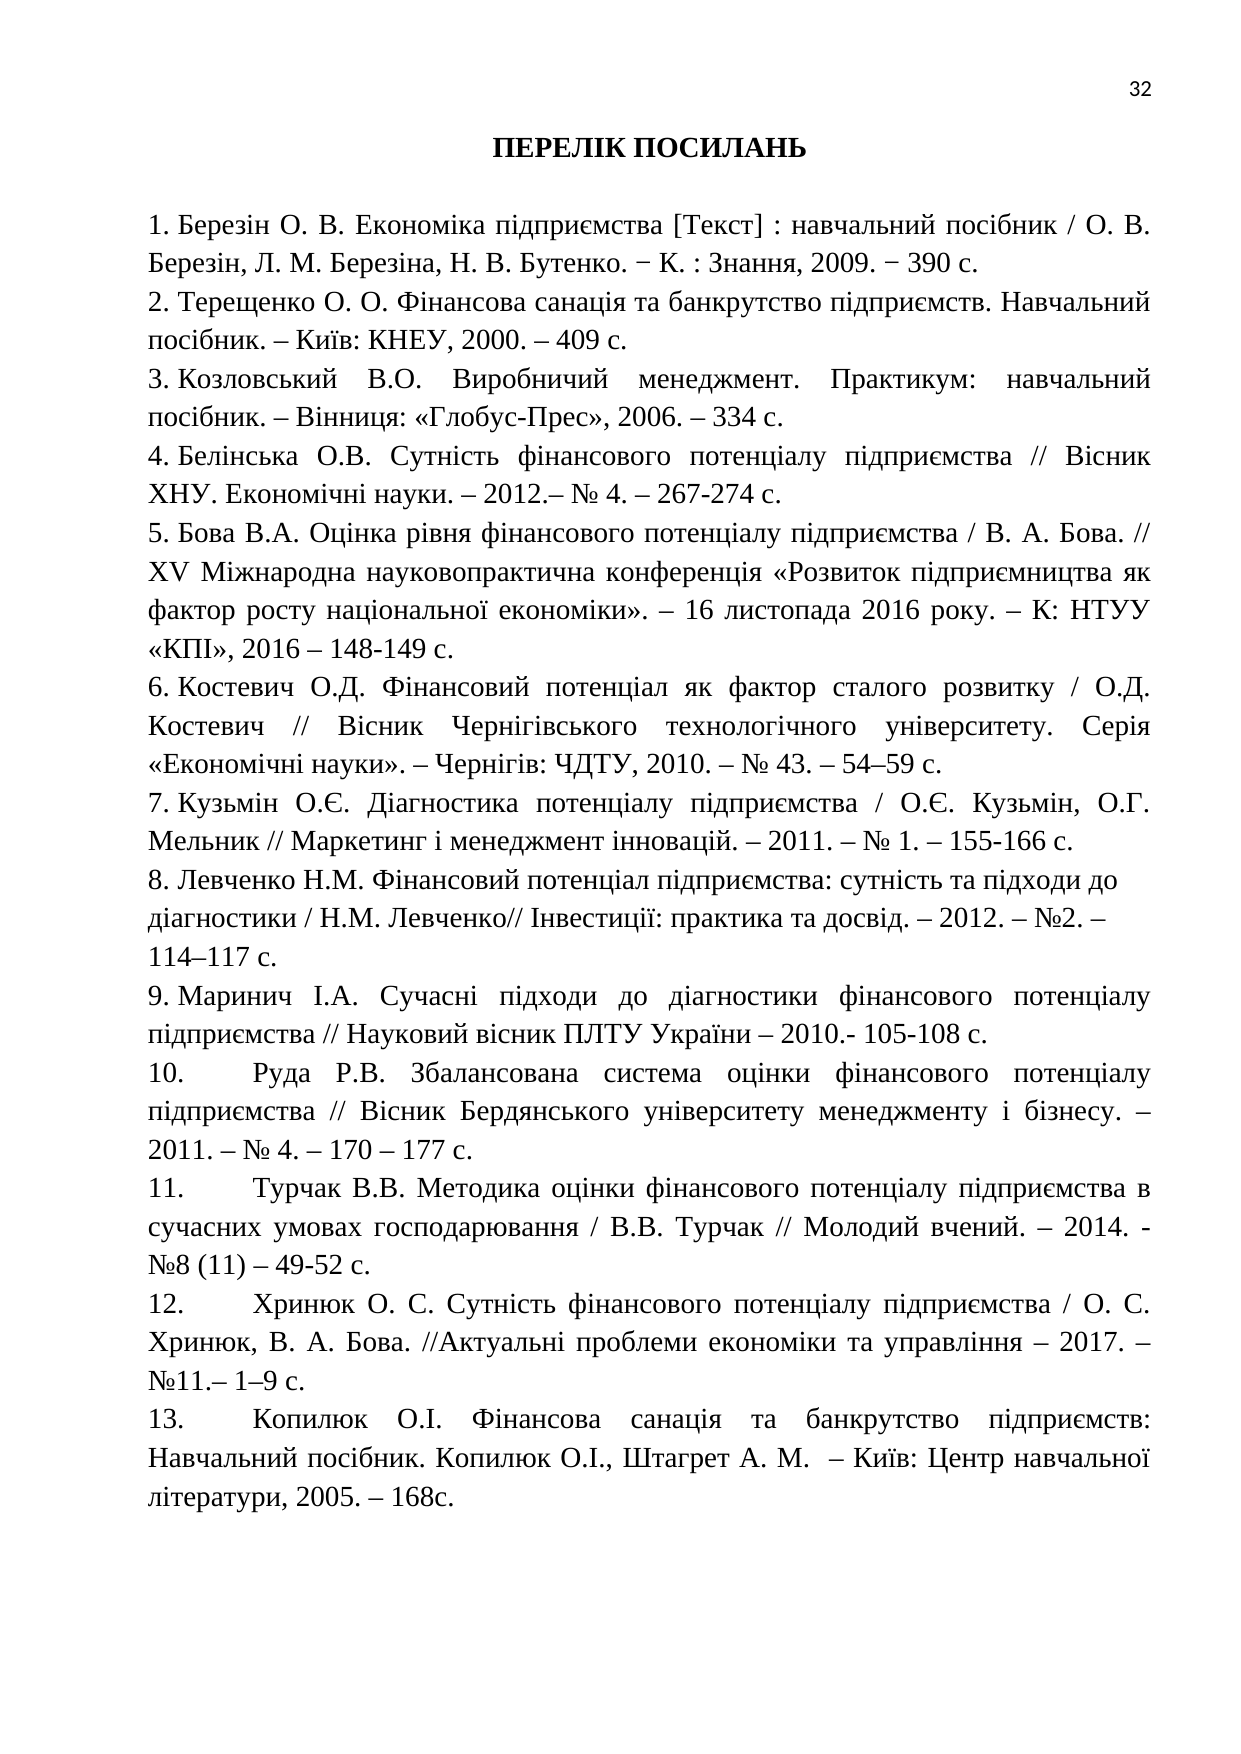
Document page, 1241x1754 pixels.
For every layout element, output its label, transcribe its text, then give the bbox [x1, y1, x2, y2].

list Левченко Н.М. Фінансовий потенціал підприємства: сутність та підходи до діагностики / Н.М. Левченко// Інвестиції: практика та досвід. – 2012. – №2. – 114–117 с. [148, 862, 1152, 973]
list Белінська О.В. Сутність фінансового потенціалу підприємства // Вісник ХНУ. Економічні науки. – 2012.– № 4. – 267-274 c. [148, 438, 1152, 510]
list Козловський В.О. Виробничий менеджмент. Практикум: навчальний посібник. – Вінниця: «Глобус-Прес», 2006. – 334 с. [148, 361, 1152, 433]
list Руда Р.В. Збалансована система оцінки фінансового потенціалу підприємства // Вісник Бердянського університету менеджменту і бізнесу. – 2011. – № 4. – 170 – 177 c. [148, 1055, 1152, 1165]
list Бова В.А. Оцінка рівня фінансового потенціалу підприємства / В. А. Бова. // XV Міжнародна науковопрактична конференція «Розвиток підприємництва як фактор росту національної економіки». – 16 листопада 2016 року. – К: НТУУ «КПІ», 2016 – 148-149 c. [148, 515, 1152, 664]
list Турчак В.В. Методика оцінки фінансового потенціалу підприємства в сучасних умовах господарювання / В.В. Турчак // Молодий вчений. – 2014. - №8 (11) – 49-52 c. [148, 1170, 1152, 1281]
list Хринюк О. С. Сутність фінансового потенціалу підприємства / О. С. Хринюк, В. А. Бова. //Актуальні проблеми економіки та управління – 2017. – №11.– 1–9 c. [148, 1286, 1152, 1397]
list Кузьмін О.Є. Діагностика потенціалу підприємства / О.Є. Кузьмін, О.Г. Мельник // Маркетинг і менеджмент інновацій. – 2011. – № 1. – 155-166 c. [148, 785, 1152, 857]
list Березін О. В. Економіка підприємства [Текст] : навчальний посібник / О. В. Березін, Л. М. Березіна, Н. В. Бутенко. − К. : Знання, 2009. − 390 с. [148, 207, 1152, 279]
list ПЕРЕЛІК ПОСИЛАНЬ [148, 130, 1152, 163]
list Костевич О.Д. Фінансовий потенціал як фактор сталого розвитку / О.Д. Костевич // Вісник Чернігівського технологічного університету. Серія «Економічні науки». – Чернігів: ЧДТУ, 2010. – № 43. – 54–59 с. [148, 669, 1152, 780]
list Копилюк О.І. Фінансова санація та банкрутство підприємств: Навчальний посібник. Копилюк О.І., Штагрет А. М. – Київ: Центр навчальної літератури, 2005. – 168с. [148, 1402, 1152, 1512]
list Терещенко О. О. Фінансова санація та банкрутство підприємств. Навчальний посібник. – Київ: КНЕУ, 2000. – 409 с. [148, 284, 1152, 356]
list Маринич І.А. Сучасні підходи до діагностики фінансового потенціалу підприємства // Науковий вісник ПЛТУ України – 2010.- 105-108 c. [148, 978, 1152, 1050]
